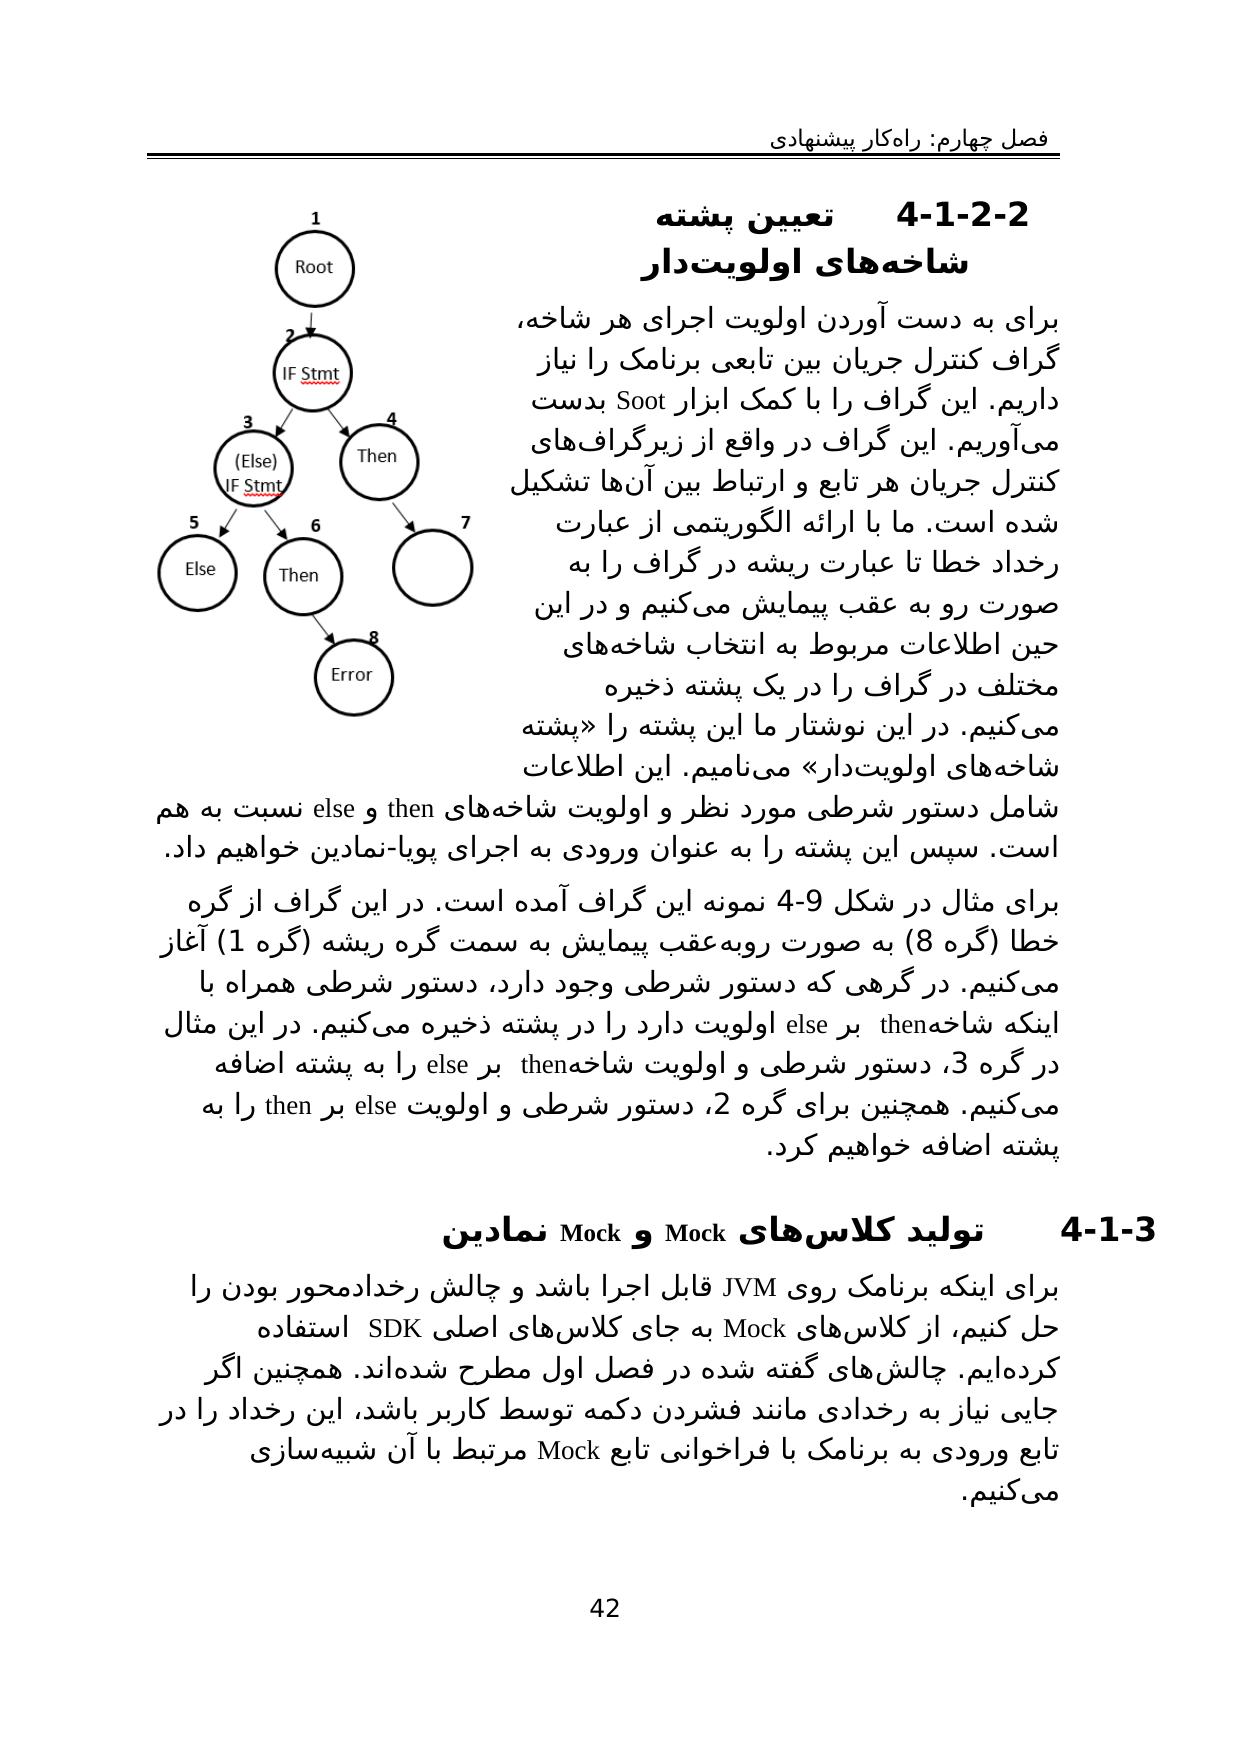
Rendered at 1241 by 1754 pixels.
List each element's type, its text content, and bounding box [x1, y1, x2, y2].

picture [150, 195, 483, 724]
subtitle تولید کلاس‌های Mock و Mock نمادین [150, 1211, 1060, 1249]
text برای اینکه برنامک روی JVM قابل اجرا باشد و چالش رخدادمحور بودن را حل کنیم، از کلاس‌های Mock به جای کلاس‌های اصلی SDK استفاده کرده‌ایم. چالش‌های گفته شده در فصل اول مطرح شده‌اند. همچنین اگر جایی نیاز به رخدادی مانند فشردن دکمه توسط کاربر باشد، این رخداد را در تابع ورودی به برنامک با فراخوانی تابع Mock مرتبط با آن شبیه‌سازی می‌کنیم. [150, 1270, 1060, 1507]
text برای به دست آوردن اولویت اجرای هر شاخه، گراف کنترل جریان بین تابعی برنامک را نیاز داریم. این گراف را با کمک ابزار Soot بدست می‌آوریم. این گراف در واقع از زیرگراف‌های کنترل جریان هر تابع و ارتباط بین آن‌ها تشکیل شده است. ما با ارائه الگوریتمی از عبارت رخداد خطا تا عبارت ریشه در گراف را به صورت رو به عقب پیمایش می‌کنیم و در این حین اطلاعات مربوط به انتخاب شاخه‌های مختلف در گراف را در یک پشته ذخیره می‌کنیم. در این نوشتار ما این پشته را «پشته شاخه‌های اولویت‌دار» می‌نامیم. این اطلاعات شامل دستور شرطی مورد نظر و اولویت شاخه‌های then و else نسبت به هم است. سپس این پشته را به عنوان ورودی به اجرای پویا-نمادین خواهیم داد. [150, 301, 1060, 865]
subtitle تعیین پشته شاخه‌های اولویت‌دار [483, 196, 1030, 281]
